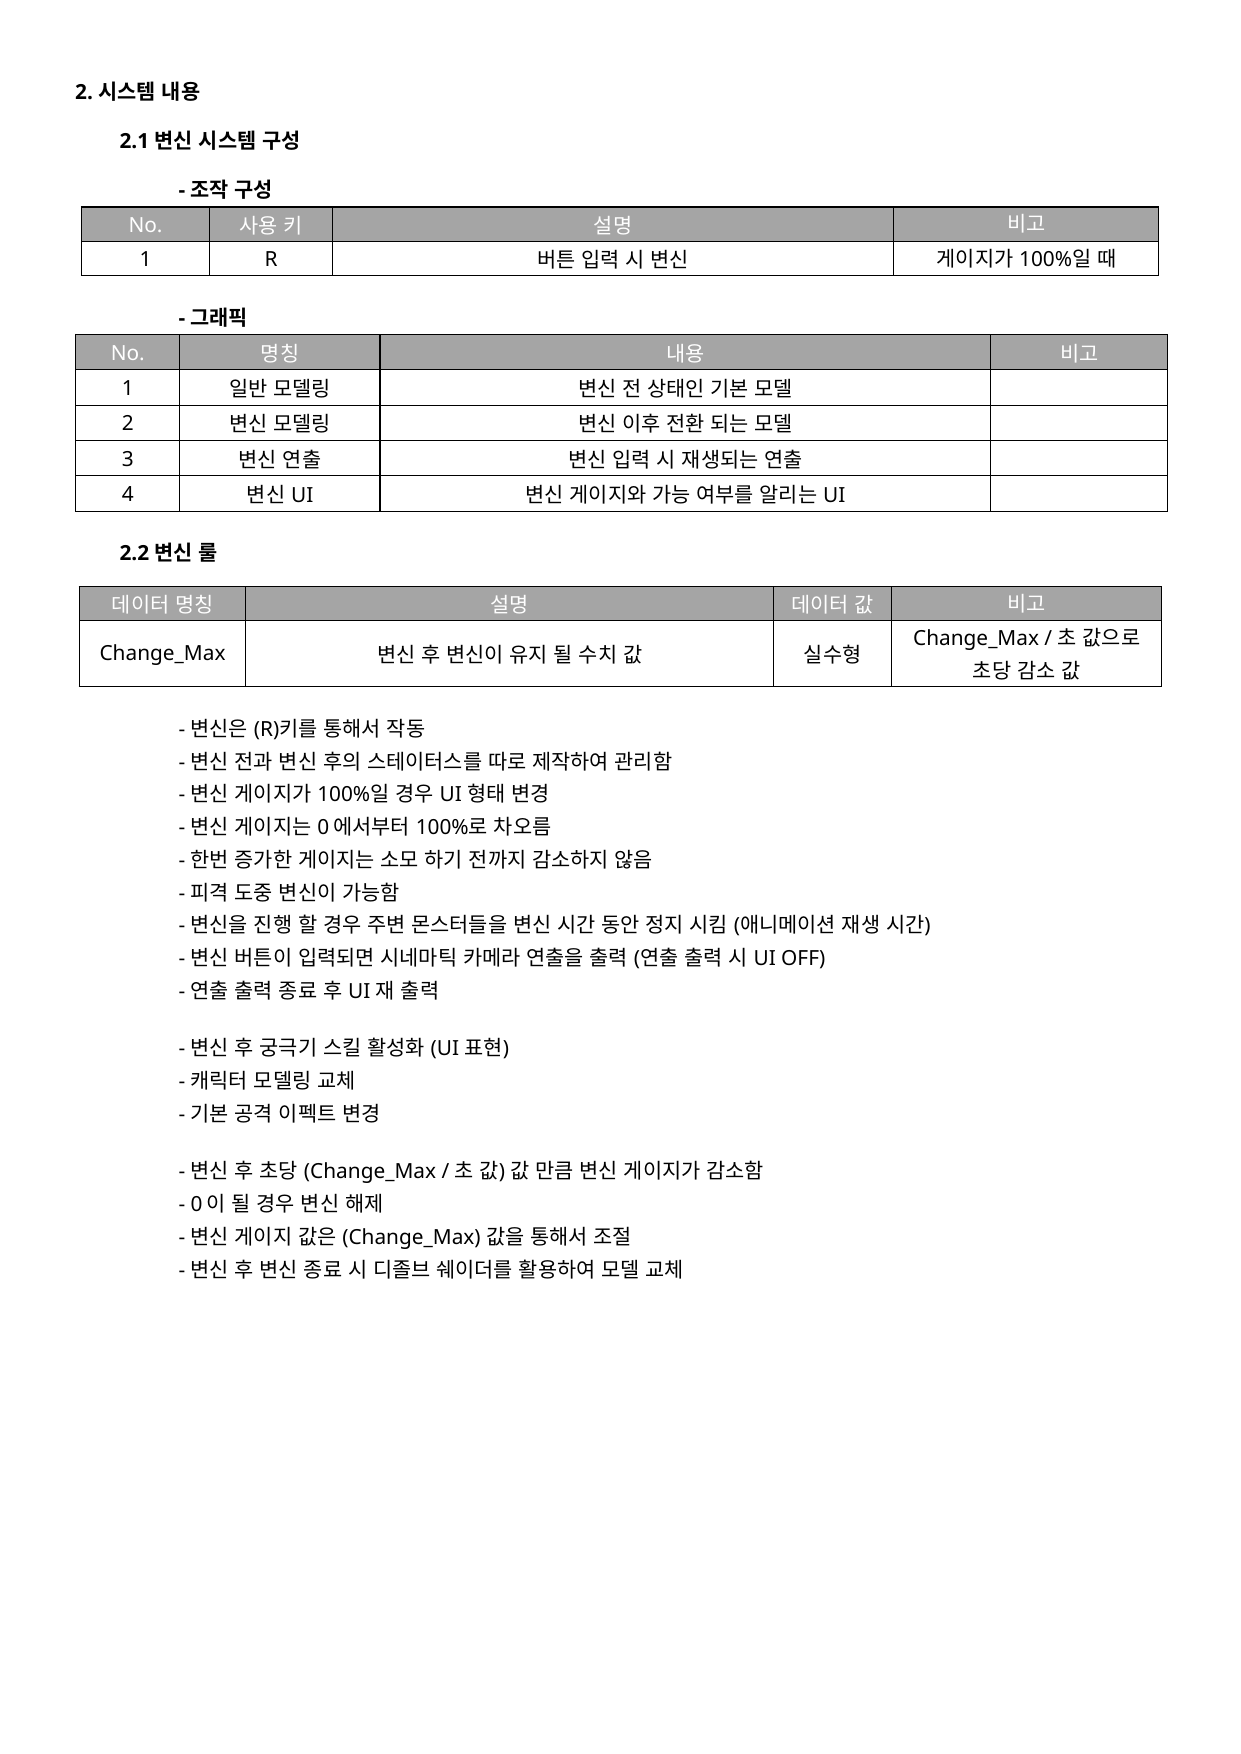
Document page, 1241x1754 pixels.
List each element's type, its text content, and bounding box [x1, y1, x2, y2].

table_cell 변신 UI [180, 476, 379, 511]
table_cell 1 [82, 242, 209, 275]
table_cell [991, 476, 1167, 511]
table_cell [991, 406, 1167, 440]
table_header 비고 [991, 335, 1167, 369]
table_cell 변신 연출 [180, 441, 379, 475]
list 피격 도중 변신이 가능함 [178, 876, 1165, 906]
list 한번 증가한 게이지는 소모 하기 전까지 감소하지 않음 [178, 843, 1165, 873]
list 변신은 (R)키를 통해서 작동 [178, 712, 1165, 742]
table_cell 실수형 [774, 621, 891, 686]
list 변신 후 초당 (Change_Max / 초 값) 값 만큼 변신 게이지가 감소함 [178, 1155, 1165, 1185]
list 변신 전과 변신 후의 스테이터스를 따로 제작하여 관리함 [178, 745, 1165, 775]
table_header 설명 [333, 208, 893, 241]
table_cell 일반 모델링 [180, 370, 379, 404]
table_cell [991, 370, 1167, 404]
table_header 데이터 값 [774, 587, 891, 620]
list 조작 구성 [178, 174, 1165, 204]
table_header 비고 [892, 587, 1161, 620]
list 시스템 내용 [75, 75, 1165, 105]
list 변신 후 변신 종료 시 디졸브 쉐이더를 활용하여 모델 교체 [178, 1253, 1165, 1283]
table_cell 변신 후 변신이 유지 될 수치 값 [246, 621, 773, 686]
table_header 명칭 [180, 335, 379, 369]
list 변신 후 궁극기 스킬 활성화 (UI 표현) [178, 1032, 1165, 1062]
table_cell 변신 모델링 [180, 406, 379, 440]
table_header 내용 [381, 335, 990, 369]
list 변신 게이지 값은 (Change_Max) 값을 통해서 조절 [178, 1220, 1165, 1250]
table_cell R [210, 242, 332, 275]
table_header 사용 키 [210, 208, 332, 241]
table_cell 버튼 입력 시 변신 [333, 242, 893, 275]
list 변신 룰 [119, 537, 1165, 567]
list 캐릭터 모델링 교체 [178, 1064, 1165, 1094]
table_cell 게이지가 100%일 때 [894, 242, 1158, 275]
table_cell Change_Max / 초 값으로 초당 감소 값 [892, 621, 1161, 686]
table_cell 변신 입력 시 재생되는 연출 [381, 441, 990, 475]
list 0이 될 경우 변신 해제 [178, 1187, 1165, 1218]
list 변신 버튼이 입력되면 시네마틱 카메라 연출을 출력 (연출 출력 시 UI OFF) [178, 941, 1165, 971]
table_cell 변신 전 상태인 기본 모델 [381, 370, 990, 404]
table_header 데이터 명칭 [80, 587, 245, 620]
list 연출 출력 종료 후 UI 재 출력 [178, 974, 1165, 1004]
list 변신을 진행 할 경우 주변 몬스터들을 변신 시간 동안 정지 시킴 (애니메이션 재생 시간) [178, 908, 1165, 939]
table_cell 3 [76, 441, 179, 475]
list 변신 게이지는 0에서부터 100%로 차오름 [178, 810, 1165, 841]
list 변신 게이지가 100%일 경우 UI 형태 변경 [178, 778, 1165, 808]
table_cell 4 [76, 476, 179, 511]
table_cell 변신 이후 전환 되는 모델 [381, 406, 990, 440]
table_cell [991, 441, 1167, 475]
table_cell Change_Max [80, 621, 245, 686]
table_header 비고 [894, 208, 1158, 241]
table_header No. [76, 335, 179, 369]
table_header No. [82, 208, 209, 241]
list 변신 시스템 구성 [119, 124, 1165, 155]
table_cell 1 [76, 370, 179, 404]
table_cell 2 [76, 406, 179, 440]
table_cell 변신 게이지와 가능 여부를 알리는 UI [381, 476, 990, 511]
list 그래픽 [178, 301, 1165, 332]
list 기본 공격 이펙트 변경 [178, 1097, 1165, 1127]
table_header 설명 [246, 587, 773, 620]
